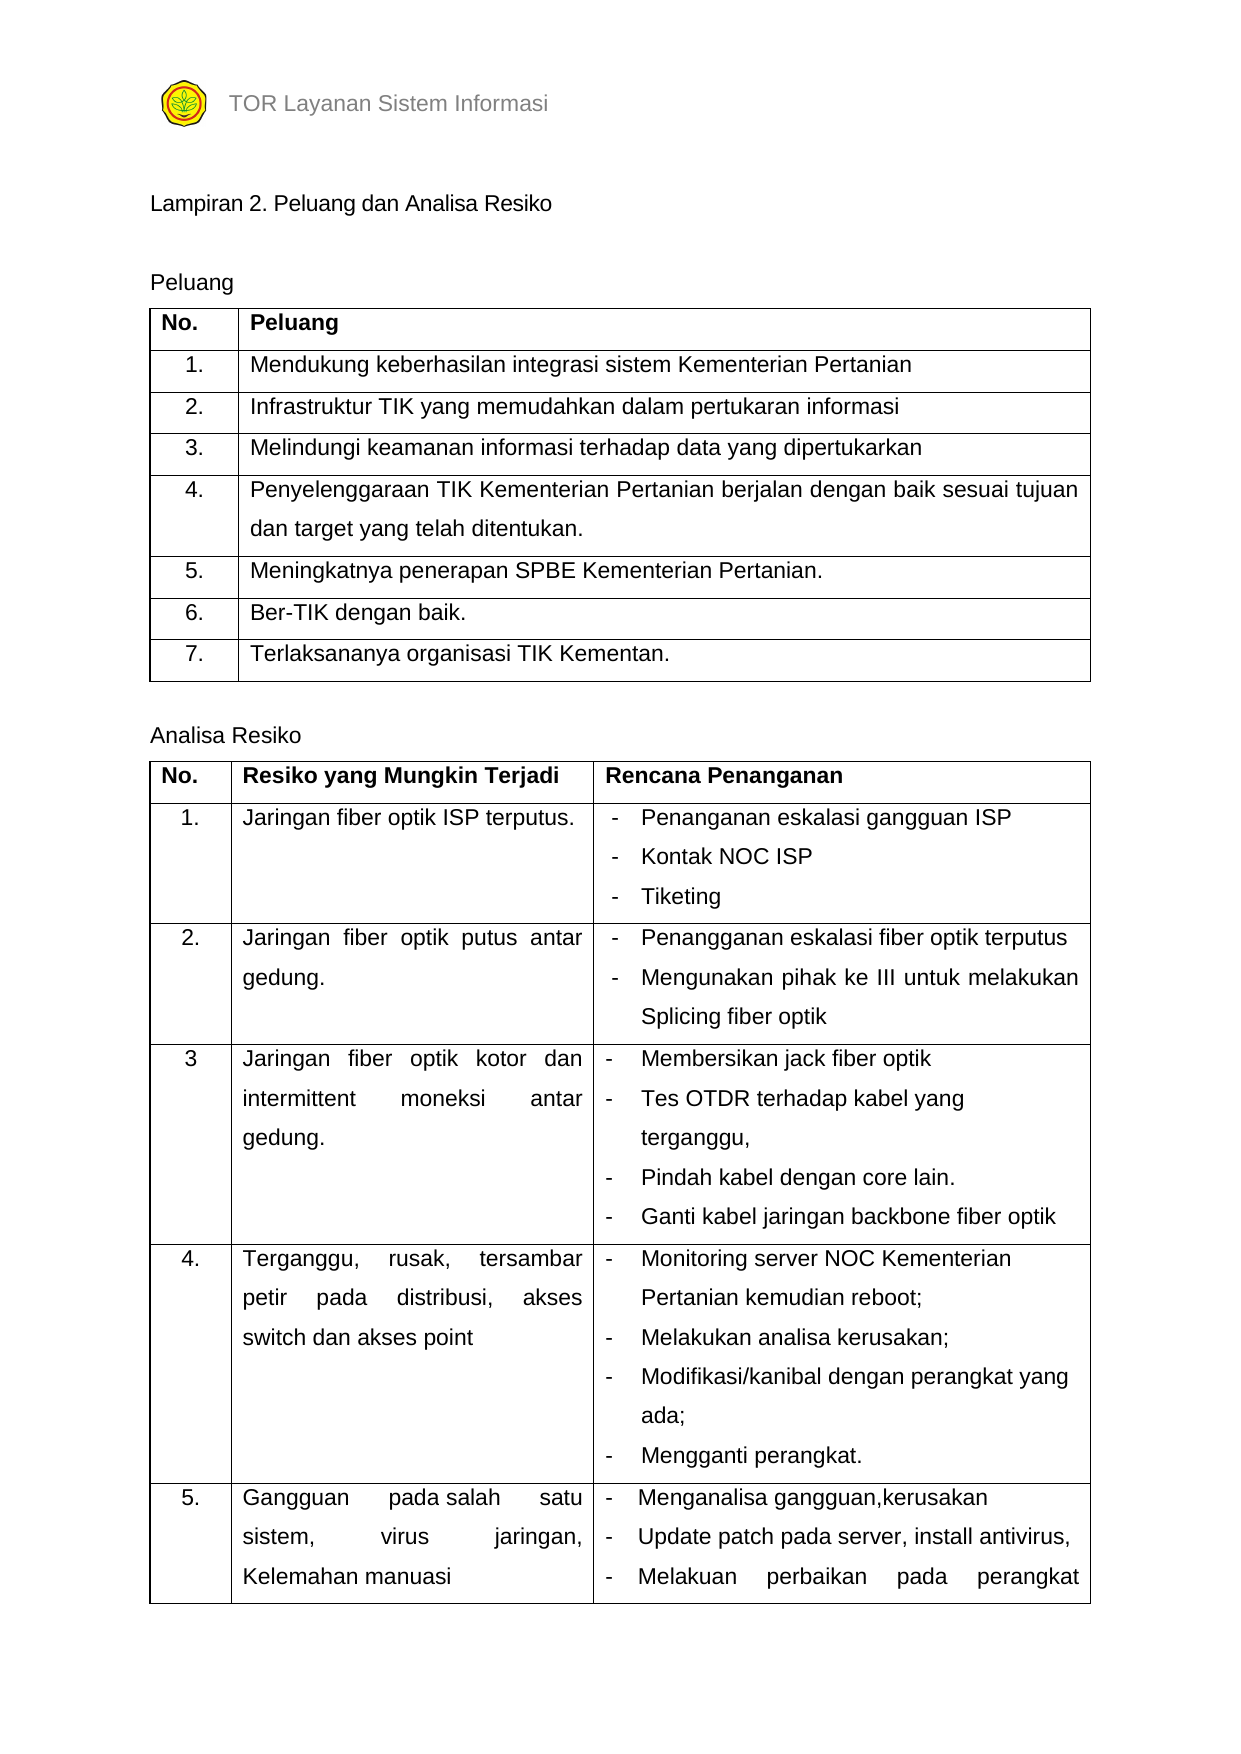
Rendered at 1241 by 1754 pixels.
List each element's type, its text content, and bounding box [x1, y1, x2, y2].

list Analisa Resiko [150, 722, 1090, 748]
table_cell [594, 1484, 1090, 1603]
table_cell Terlaksananya organisasi TIK Kementan. [239, 640, 1090, 681]
table_cell 7. [151, 640, 238, 681]
text Lampiran 2. Peluang dan Analisa Resiko [150, 190, 1090, 216]
table_cell 4. [151, 1245, 231, 1483]
list Peluang [150, 269, 1090, 295]
table_cell 1. [151, 351, 238, 392]
table_cell Meningkatnya penerapan SPBE Kementerian Pertanian. [239, 557, 1090, 598]
table_cell Mendukung keberhasilan integrasi sistem Kementerian Pertanian [239, 351, 1090, 392]
table_cell Penangganan eskalasi fiber optik terputus Mengunakan pihak ke III untuk melakukan Splicing fiber optik [594, 924, 1090, 1044]
table_cell Jaringan fiber optik kotor dan intermittent moneksi antar gedung. [232, 1045, 593, 1243]
table_cell 5. [151, 557, 238, 598]
table_cell Jaringan fiber optik putus antar gedung. [232, 924, 593, 1044]
table_cell Monitoring server NOC Kementerian Pertanian kemudian reboot; Melakukan analisa kerusakan; Modifikasi/kanibal dengan perangkat yang ada; Mengganti perangkat. [594, 1245, 1090, 1483]
table_cell Jaringan fiber optik ISP terputus. [232, 804, 593, 923]
table_cell 3. [151, 434, 238, 475]
table_cell 6. [151, 599, 238, 639]
table_header No. [151, 762, 231, 803]
picture [161, 80, 207, 127]
table_cell Penanganan eskalasi gangguan ISP Kontak NOC ISP Tiketing [594, 804, 1090, 923]
table_header Rencana Penanganan [594, 762, 1090, 803]
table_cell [232, 1484, 593, 1603]
table_cell 2. [151, 393, 238, 433]
table_cell Terganggu, rusak, tersambar petir pada distribusi, akses switch dan akses point [232, 1245, 593, 1483]
table_header Resiko yang Mungkin Terjadi [232, 762, 593, 803]
table_cell Penyelenggaraan TIK Kementerian Pertanian berjalan dengan baik sesuai tujuan dan target yang telah ditentukan. [239, 476, 1090, 556]
table_cell 2. [151, 924, 231, 1044]
table_cell Infrastruktur TIK yang memudahkan dalam pertukaran informasi [239, 393, 1090, 433]
table_cell Ber-TIK dengan baik. [239, 599, 1090, 639]
table_cell Membersikan jack fiber optik Tes OTDR terhadap kabel yang terganggu, Pindah kabel dengan core lain. Ganti kabel jaringan backbone fiber optik [594, 1045, 1090, 1243]
table_cell 1. [151, 804, 231, 923]
table_header No. [151, 309, 238, 350]
table_cell 3 [151, 1045, 231, 1243]
table_cell Melindungi keamanan informasi terhadap data yang dipertukarkan [239, 434, 1090, 475]
table_header Peluang [239, 309, 1090, 350]
table_cell 5. [151, 1484, 231, 1603]
table_cell 4. [151, 476, 238, 556]
